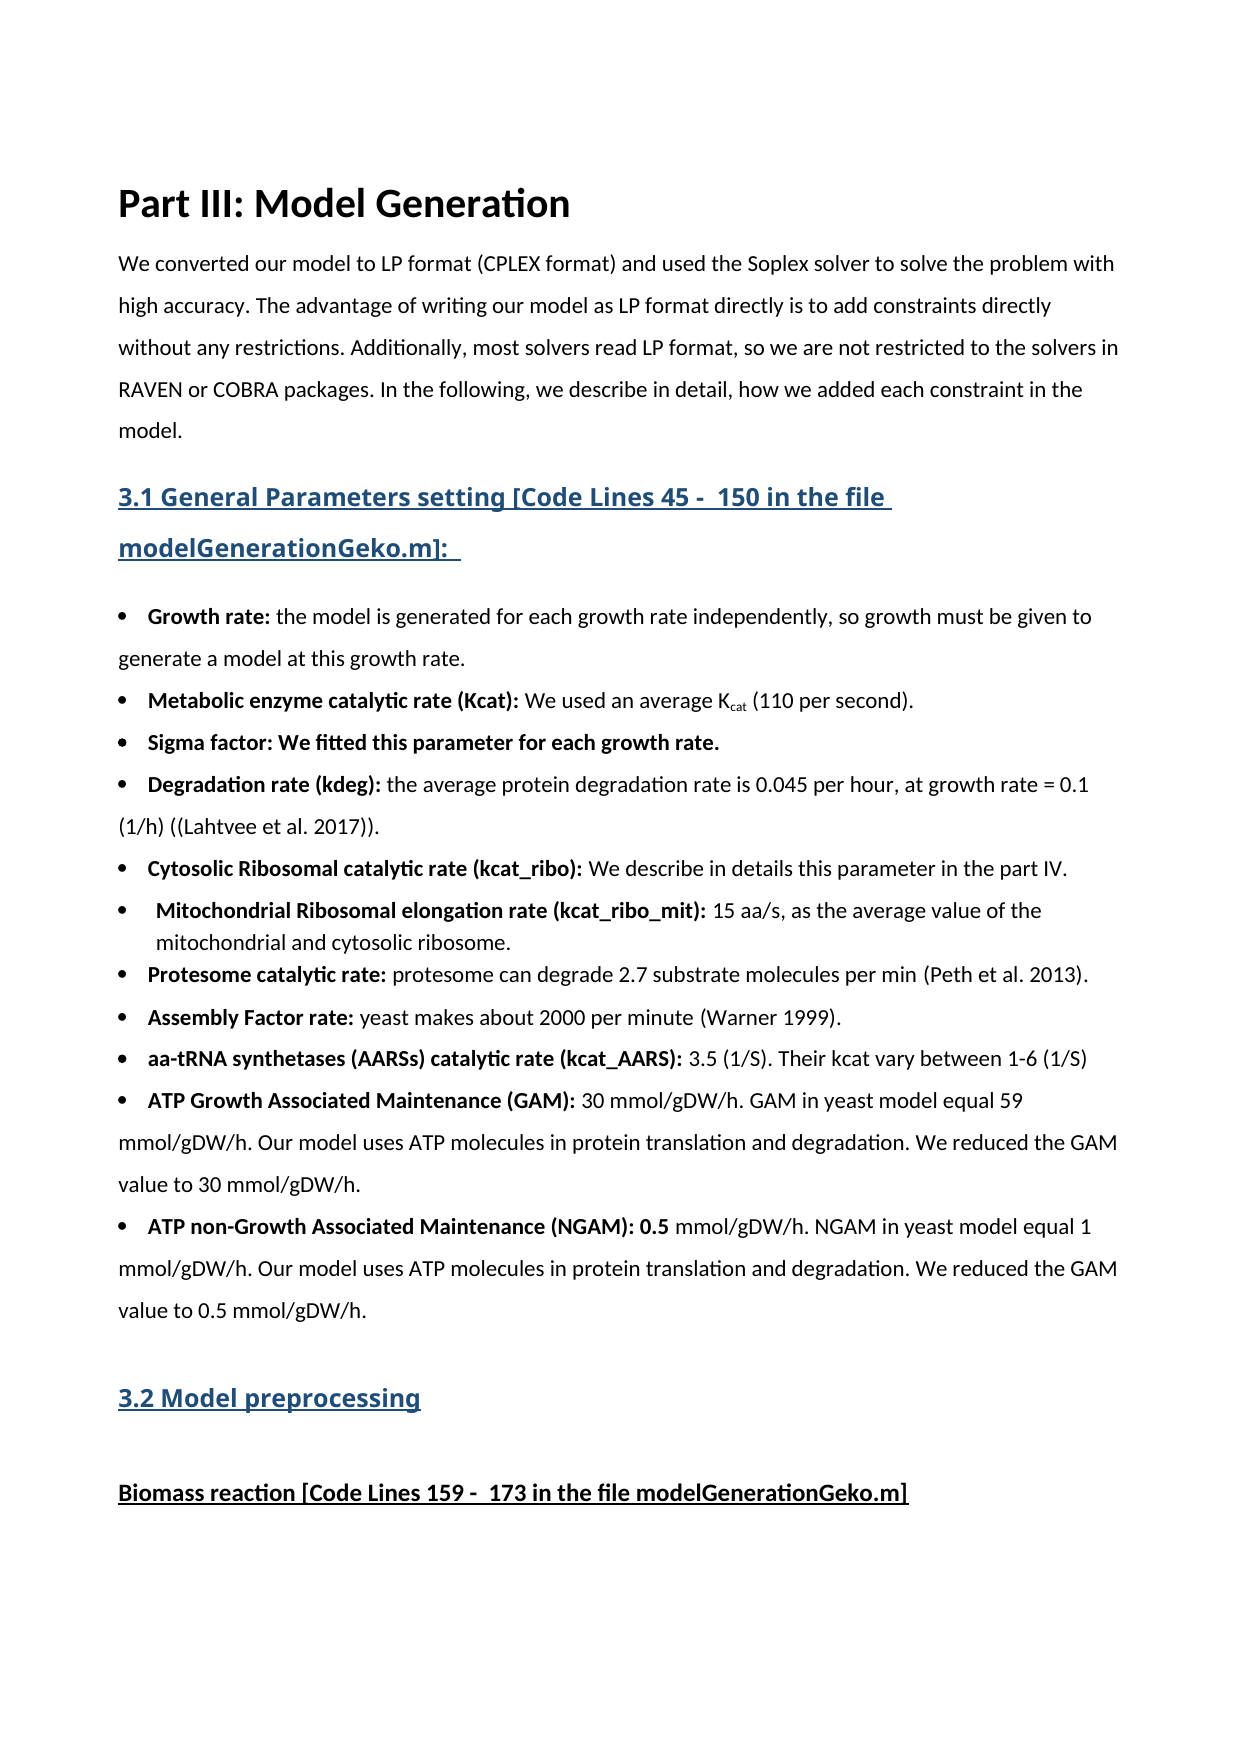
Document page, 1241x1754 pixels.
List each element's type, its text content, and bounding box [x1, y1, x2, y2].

list Growth rate: the model is generated for each growth rate independently, so growth must be given to generate a model at this growth rate. [118, 602, 1122, 672]
list Cytosolic Ribosomal catalytic rate (kcat_ribo): We describe in details this parameter in the part IV. [118, 854, 1122, 882]
list 3.2 Model preprocessing [118, 1380, 1122, 1414]
text 3.1 General Parameters setting [Code Lines 45 - 150 in the file modelGenerationGeko.m]: [118, 479, 1122, 564]
list Sigma factor: We fitted this parameter for each growth rate. [118, 728, 1122, 756]
list Protesome catalytic rate: protesome can degrade 2.7 substrate molecules per min (Peth et al. 2013). [118, 961, 1122, 989]
text Part III: Model Generation [118, 177, 1122, 228]
list aa-tRNA synthetases (AARSs) catalytic rate (kcat_AARS): 3.5 (1/S). Their kcat vary between 1-6 (1/S) [118, 1044, 1122, 1073]
text We converted our model to LP format (CPLEX format) and used the Soplex solver to solve the problem with high accuracy. The advantage of writing our model as LP format directly is to add constraints directly without any restrictions. Additionally, most solvers read LP format, so we are not restricted to the solvers in RAVEN or COBRA packages. In the following, we describe in detail, how we added each constraint in the model. [118, 249, 1122, 445]
list Degradation rate (kdeg): the average protein degradation rate is 0.045 per hour, at growth rate = 0.1 (1/h) ((Lahtvee et al. 2017)). [118, 770, 1122, 840]
list Metabolic enzyme catalytic rate (Kcat): We used an average Kcat (110 per second). [118, 686, 1122, 714]
list Assembly Factor rate: yeast makes about 2000 per minute (Warner 1999). [118, 1003, 1122, 1031]
list ATP Growth Associated Maintenance (GAM): 30 mmol/gDW/h. GAM in yeast model equal 59 mmol/gDW/h. Our model uses ATP molecules in protein translation and degradation. We reduced the GAM value to 30 mmol/gDW/h. [118, 1087, 1122, 1198]
list Mitochondrial Ribosomal elongation rate (kcat_ribo_mit): 15 aa/s, as the average value of the mitochondrial and cytosolic ribosome. [118, 896, 1122, 956]
list ATP non-Growth Associated Maintenance (NGAM): 0.5 mmol/gDW/h. NGAM in yeast model equal 1 mmol/gDW/h. Our model uses ATP molecules in protein translation and degradation. We reduced the GAM value to 0.5 mmol/gDW/h. [118, 1212, 1122, 1324]
list Biomass reaction [Code Lines 159 - 173 in the file modelGenerationGeko.m] [118, 1431, 1122, 1508]
